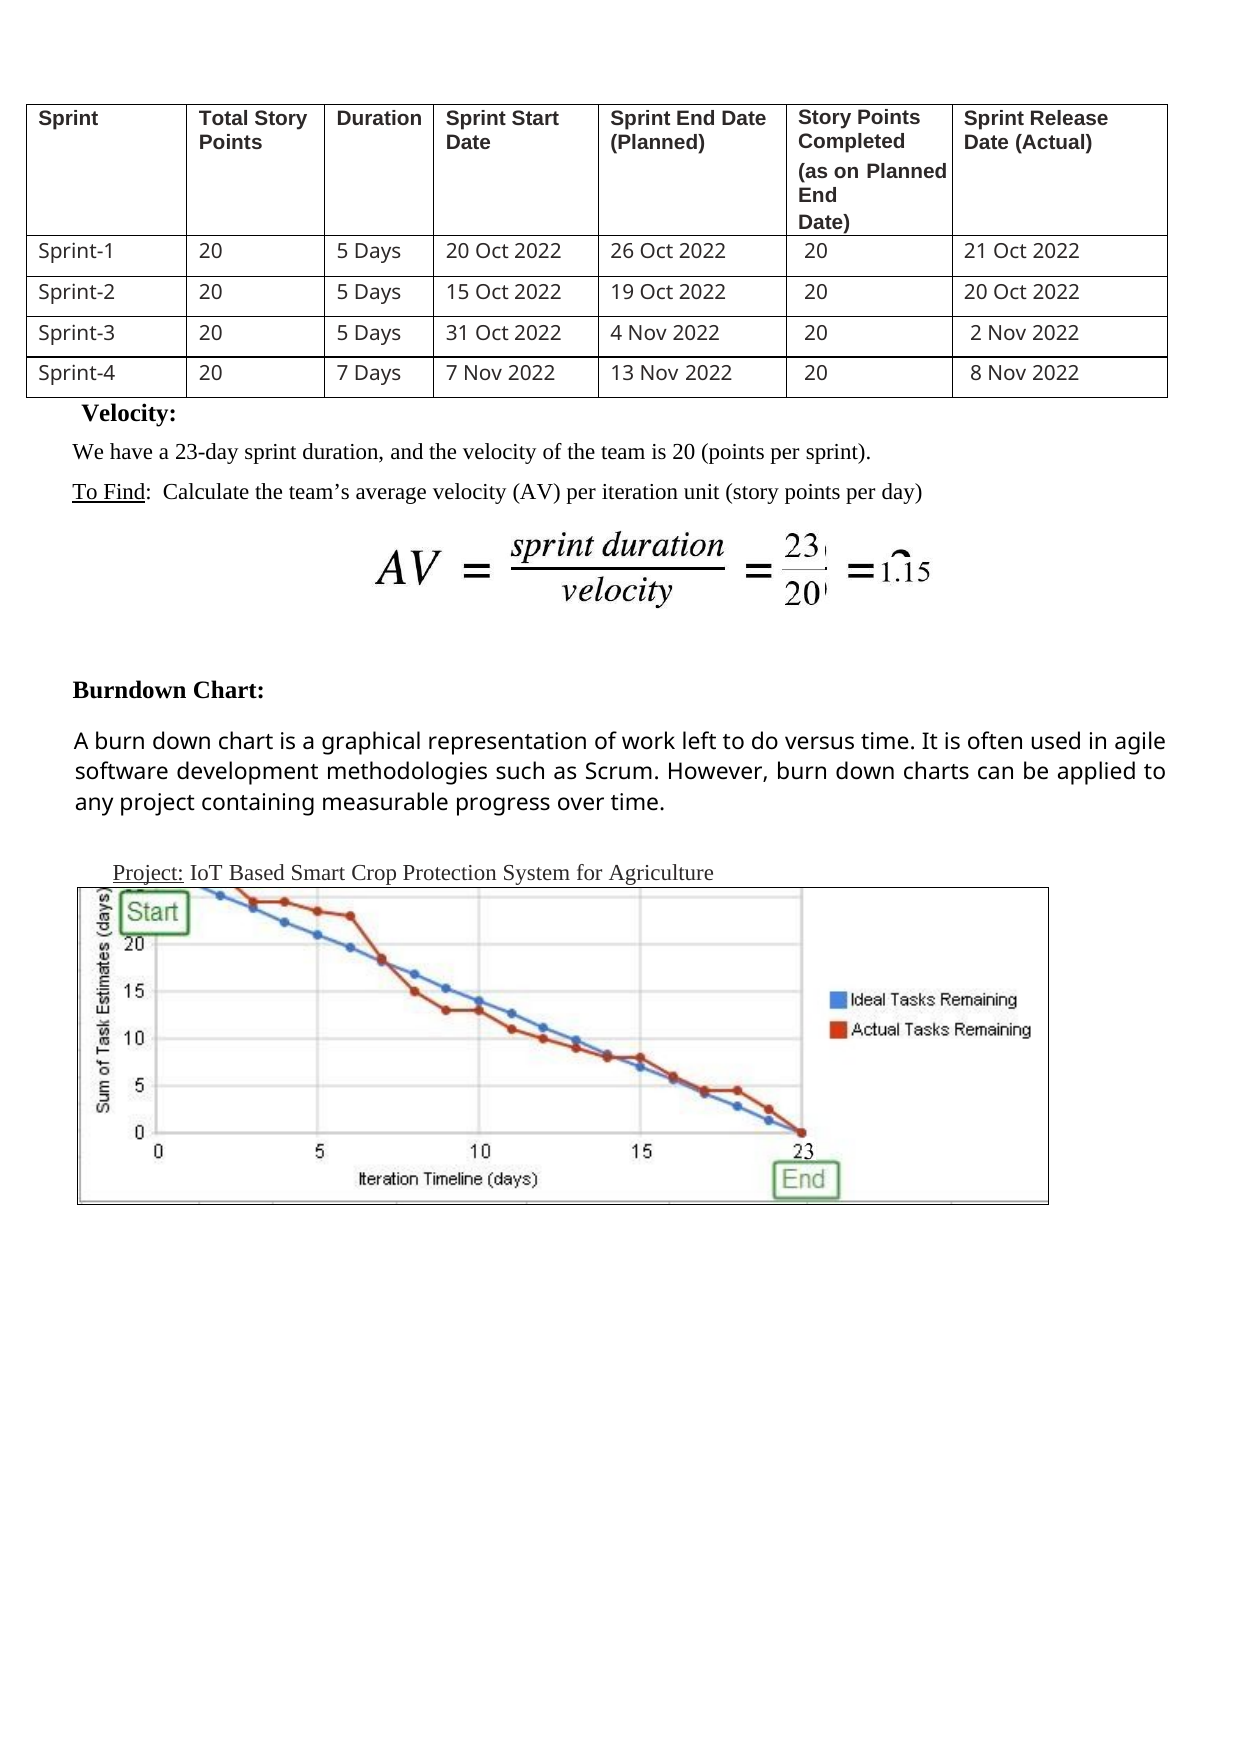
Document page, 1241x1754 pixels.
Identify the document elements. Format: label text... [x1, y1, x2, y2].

table_cell 20 [187, 358, 324, 397]
table_cell 20 [187, 236, 324, 276]
table_cell 20 Oct 2022 [953, 277, 1167, 316]
table_cell 5 Days [325, 236, 433, 276]
table_cell 19 Oct 2022 [599, 277, 786, 316]
text We have a 23-day sprint duration, and the velocity of the team is 20 (points per sprint). [72, 438, 1226, 464]
table_header Duration [325, 105, 433, 234]
table_cell 5 Days [325, 277, 433, 316]
table_cell Sprint-3 [27, 317, 186, 356]
subtitle Burndown Chart: [72, 675, 1226, 704]
table_cell 7 Days [325, 358, 433, 397]
table_cell Sprint-1 [27, 236, 186, 276]
table_cell 31 Oct 2022 [434, 317, 598, 356]
table_cell 26 Oct 2022 [599, 236, 786, 276]
table_cell 20 Oct 2022 [434, 236, 598, 276]
table_cell 21 Oct 2022 [953, 236, 1167, 276]
picture [371, 522, 934, 609]
text A burn down chart is a graphical representation of work left to do versus time. It is often used in agile software development methodologies such as Scrum. However, burn down charts can be applied to any project containing measurable progress over time. [73, 725, 1167, 817]
table_cell 20 [787, 277, 952, 316]
table_header Sprint [27, 105, 186, 234]
table_cell 20 [787, 358, 952, 397]
table_cell 20 [787, 317, 952, 356]
table_header Sprint End Date (Planned) [599, 105, 786, 234]
table_header Sprint Start Date [434, 105, 598, 234]
table_cell 2 Nov 2022 [953, 317, 1167, 356]
table_cell Sprint-2 [27, 277, 186, 316]
table_cell 20 [187, 317, 324, 356]
table_cell Sprint-4 [27, 358, 186, 397]
table_header Story Points Completed (as on Planned End Date) [787, 105, 952, 234]
table_cell 20 [187, 277, 324, 316]
table_cell 13 Nov 2022 [599, 358, 786, 397]
text To Find: Calculate the team’s average velocity (AV) per iteration unit (story points per day) [72, 478, 1226, 505]
table_cell 20 [787, 236, 952, 276]
table_header Sprint Release Date (Actual) [953, 105, 1167, 234]
table_cell 5 Days [325, 317, 433, 356]
picture [78, 888, 1048, 1204]
text Project: IoT Based Smart Crop Protection System for Agriculture [112, 859, 1226, 885]
table_header Total Story Points [187, 105, 324, 234]
table_cell 4 Nov 2022 [599, 317, 786, 356]
subtitle Velocity: [81, 398, 1226, 427]
table_cell 15 Oct 2022 [434, 277, 598, 316]
table_cell 7 Nov 2022 [434, 358, 598, 397]
table_cell 8 Nov 2022 [953, 358, 1167, 397]
